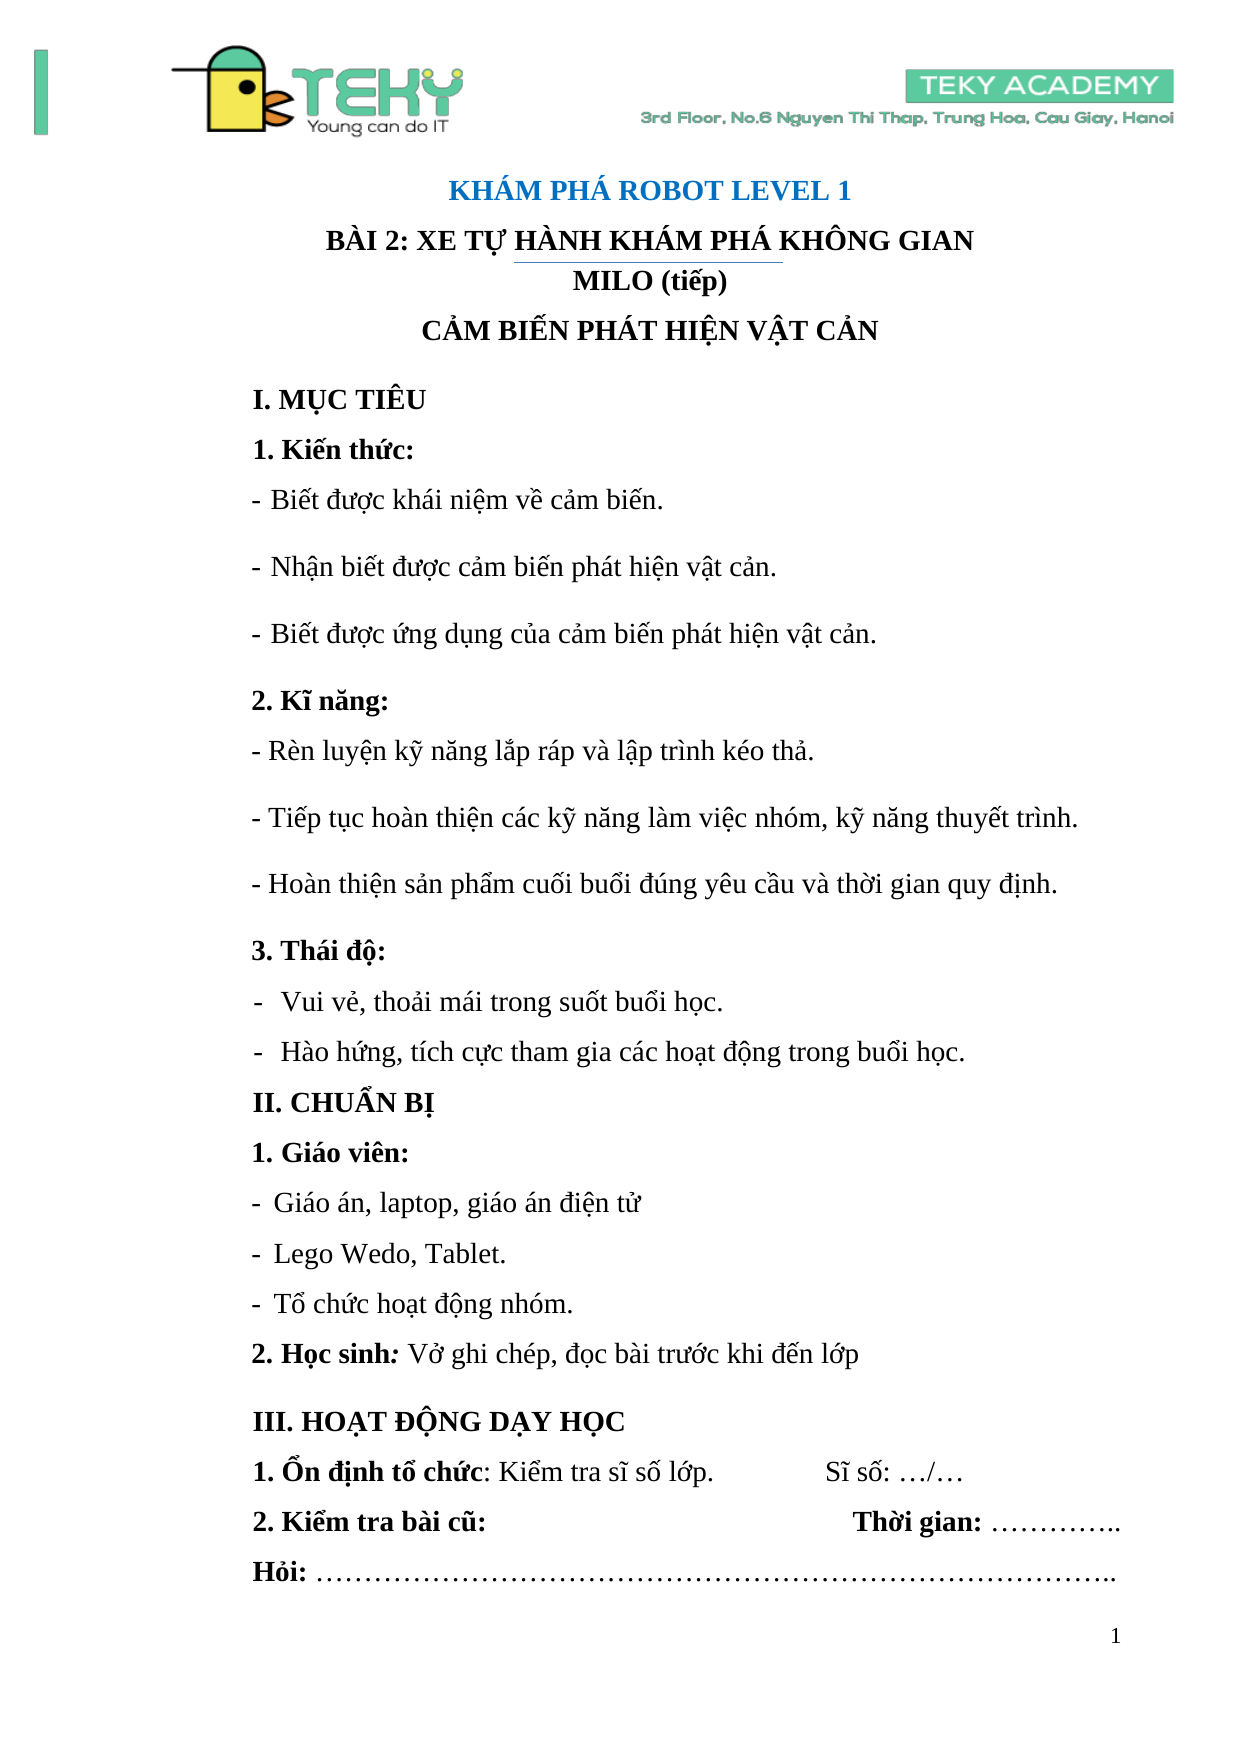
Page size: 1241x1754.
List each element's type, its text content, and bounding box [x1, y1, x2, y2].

list Kiến thức: [252, 432, 1205, 466]
list Tổ chức hoạt động nhóm. [251, 1286, 1205, 1319]
list Học sinh: Vở ghi chép, đọc bài trước khi đến lớp [251, 1336, 1205, 1370]
subtitle CHUẨN BỊ [252, 1085, 1205, 1119]
subtitle HOẠT ĐỘNG DẠY HỌC [252, 1404, 1205, 1437]
list Biết được khái niệm về cảm biến. [177, 482, 1123, 516]
list Nhận biết được cảm biến phát hiện vật cản. [177, 549, 1123, 583]
text - Hoàn thiện sản phẩm cuối buổi đúng yêu cầu và thời gian quy định. [177, 866, 1115, 900]
list MỤC TIÊU [252, 382, 1205, 416]
picture [34, 33, 1241, 152]
list Ổn định tổ chức: Kiểm tra sĩ số lớp. Sĩ số: …/… [252, 1454, 1205, 1487]
list Giáo án, laptop, giáo án điện tử [251, 1185, 1205, 1219]
text CẢM BIẾN PHÁT HIỆN VẬT CẢN [283, 313, 1017, 346]
text BÀI 2: XE TỰ HÀNH KHÁM PHÁ KHÔNG GIAN MILO (tiếp) [283, 223, 1017, 296]
text Hỏi: ……………………………………………………………………….. [252, 1554, 1205, 1588]
list Giáo viên: [251, 1136, 1205, 1169]
list Hào hứng, tích cực tham gia các hoạt động trong buổi học. [253, 1034, 1205, 1068]
list Lego Wedo, Tablet. [251, 1236, 1205, 1269]
subtitle KHÁM PHÁ ROBOT LEVEL 1 [283, 173, 1017, 206]
subtitle Kĩ năng: [251, 683, 1205, 717]
subtitle Kiểm tra bài cũ: Thời gian: ………….. [252, 1504, 1205, 1538]
text - Tiếp tục hoàn thiện các kỹ năng làm việc nhóm, kỹ năng thuyết trình. [177, 800, 1115, 833]
list Biết được ứng dụng của cảm biến phát hiện vật cản. [177, 616, 1123, 649]
text - Rèn luyện kỹ năng lắp ráp và lập trình kéo thả. [177, 733, 1115, 767]
list Thái độ: [251, 933, 1205, 967]
list Vui vẻ, thoải mái trong suốt buổi học. [253, 984, 1205, 1018]
